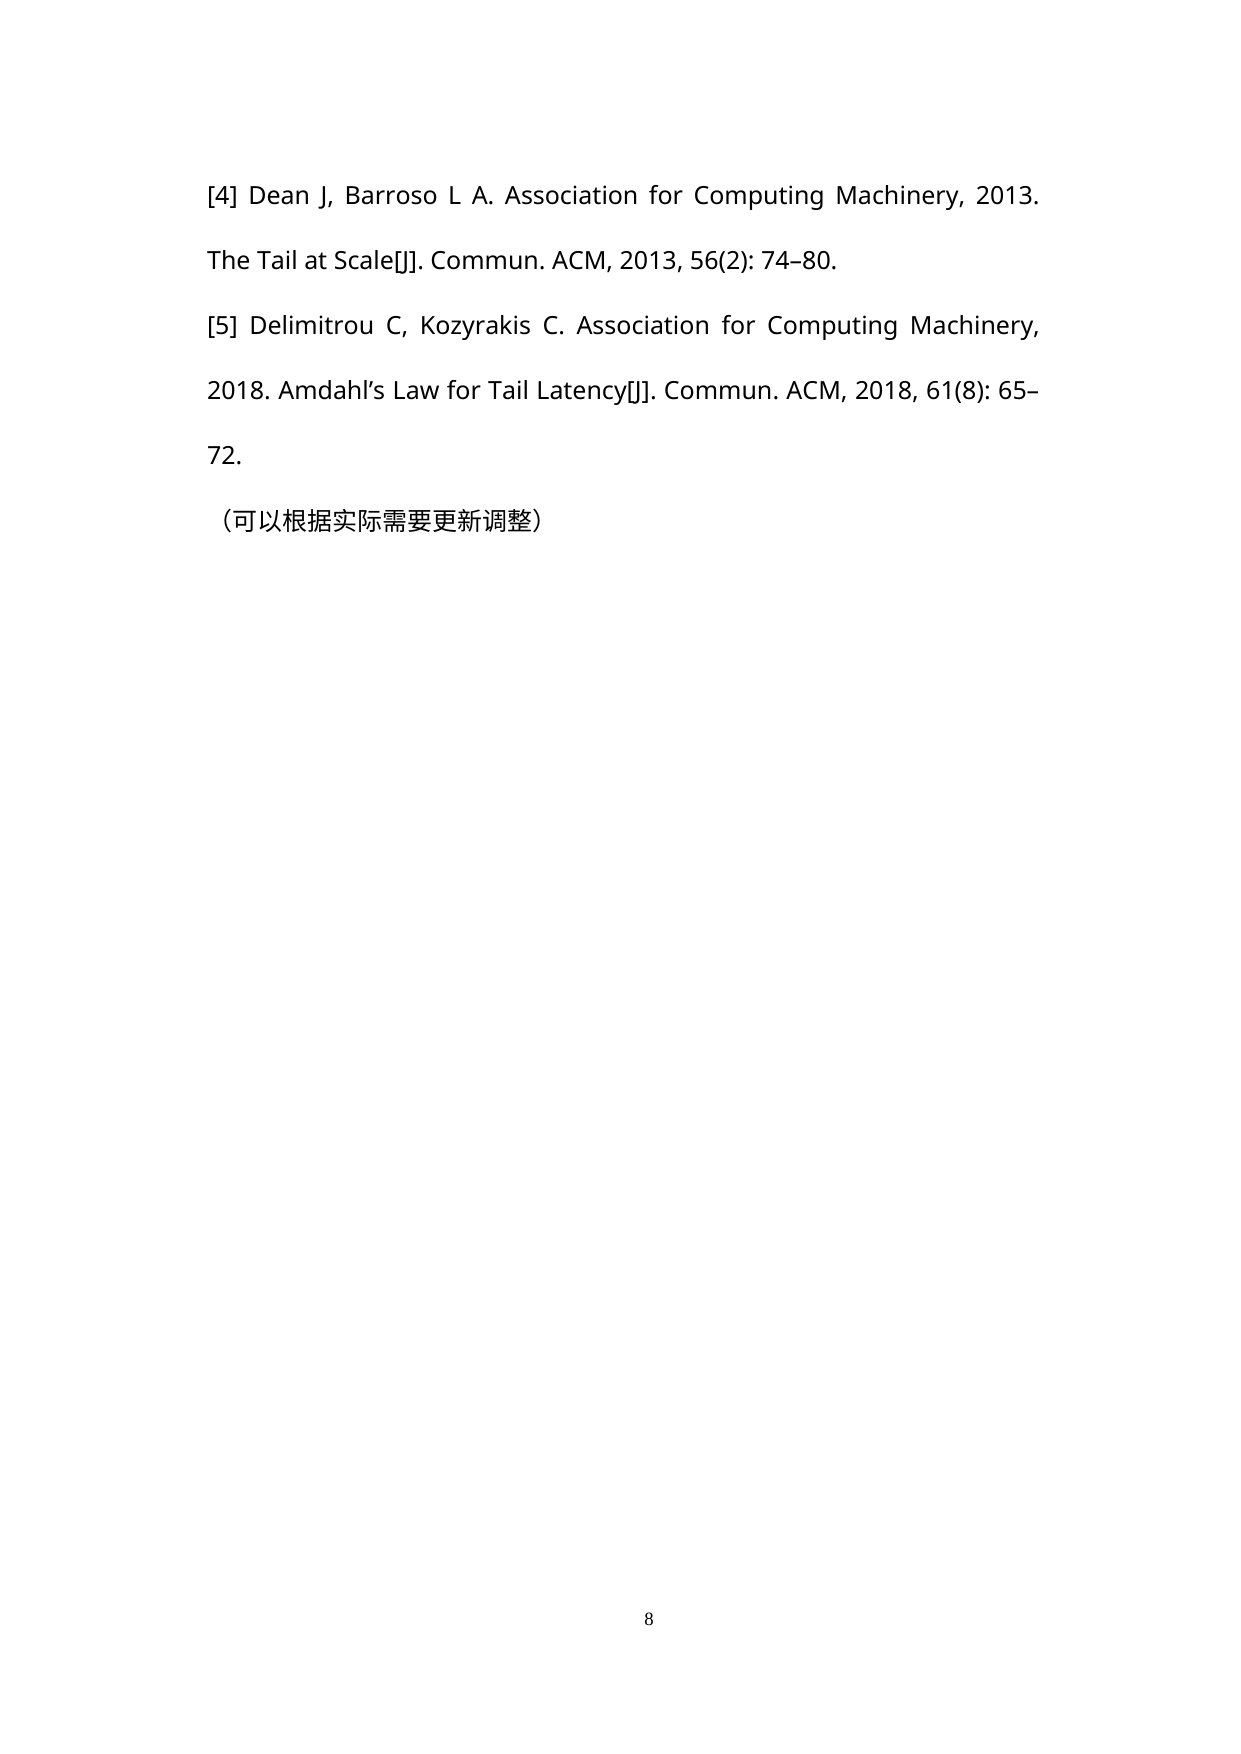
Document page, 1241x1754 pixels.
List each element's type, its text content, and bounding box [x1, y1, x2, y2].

text （可以根据实际需要更新调整） [207, 487, 1091, 552]
text [4] Dean J, Barroso L A. Association for Computing Machinery, 2013. The Tail at Scale[J]. Commun. ACM, 2013, 56(2): 74–80. [207, 162, 1041, 292]
text [5] Delimitrou C, Kozyrakis C. Association for Computing Machinery, 2018. Amdahl’s Law for Tail Latency[J]. Commun. ACM, 2018, 61(8): 65–72. [207, 292, 1041, 487]
